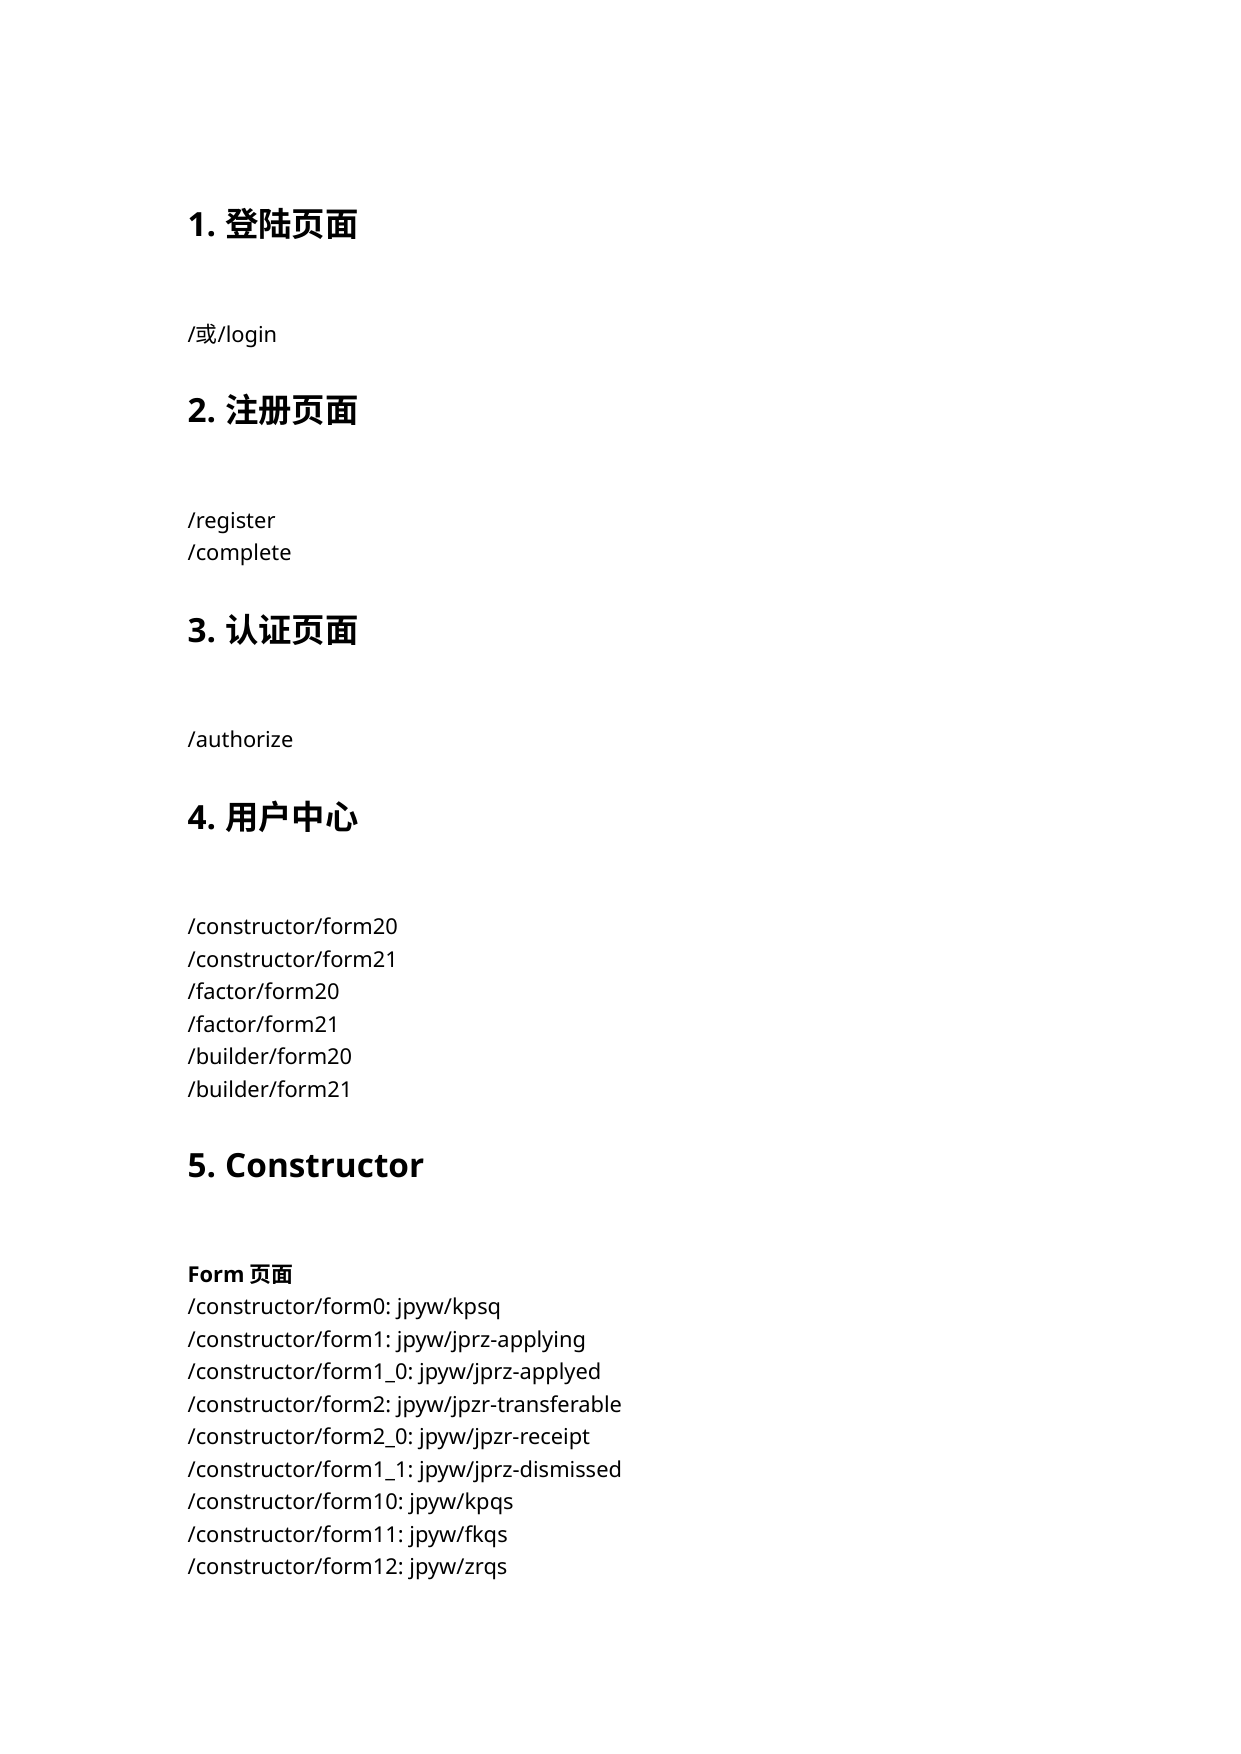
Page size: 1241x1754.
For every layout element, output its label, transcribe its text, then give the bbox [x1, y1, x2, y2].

subtitle Constructor [187, 1132, 1053, 1197]
subtitle 用户中心 [187, 782, 1053, 847]
text /constructor/form11: jpyw/fkqs [187, 1517, 1053, 1550]
text Form页面 [187, 1257, 1053, 1290]
text /register [187, 503, 1053, 536]
text /complete [187, 536, 1053, 568]
text /constructor/form1: jpyw/jprz-applying [187, 1322, 1053, 1355]
text /factor/form20 [187, 975, 1053, 1007]
text /factor/form21 [187, 1007, 1053, 1040]
text /constructor/form10: jpyw/kpqs [187, 1485, 1053, 1517]
subtitle 注册页面 [187, 376, 1053, 441]
text /constructor/form1_0: jpyw/jprz-applyed [187, 1355, 1053, 1387]
text /constructor/form21 [187, 942, 1053, 975]
text /constructor/form12: jpyw/zrqs [187, 1550, 1053, 1582]
text /builder/form21 [187, 1072, 1053, 1105]
text /constructor/form2: jpyw/jpzr-transferable [187, 1387, 1053, 1420]
subtitle 登陆页面 [187, 189, 1053, 254]
text /constructor/form2_0: jpyw/jpzr-receipt [187, 1420, 1053, 1452]
text /builder/form20 [187, 1040, 1053, 1072]
subtitle 认证页面 [187, 596, 1053, 661]
text /constructor/form0: jpyw/kpsq [187, 1290, 1053, 1322]
text /constructor/form1_1: jpyw/jprz-dismissed [187, 1452, 1053, 1485]
text /或/login [187, 316, 1053, 349]
text /authorize [187, 723, 1053, 755]
text /constructor/form20 [187, 910, 1053, 942]
